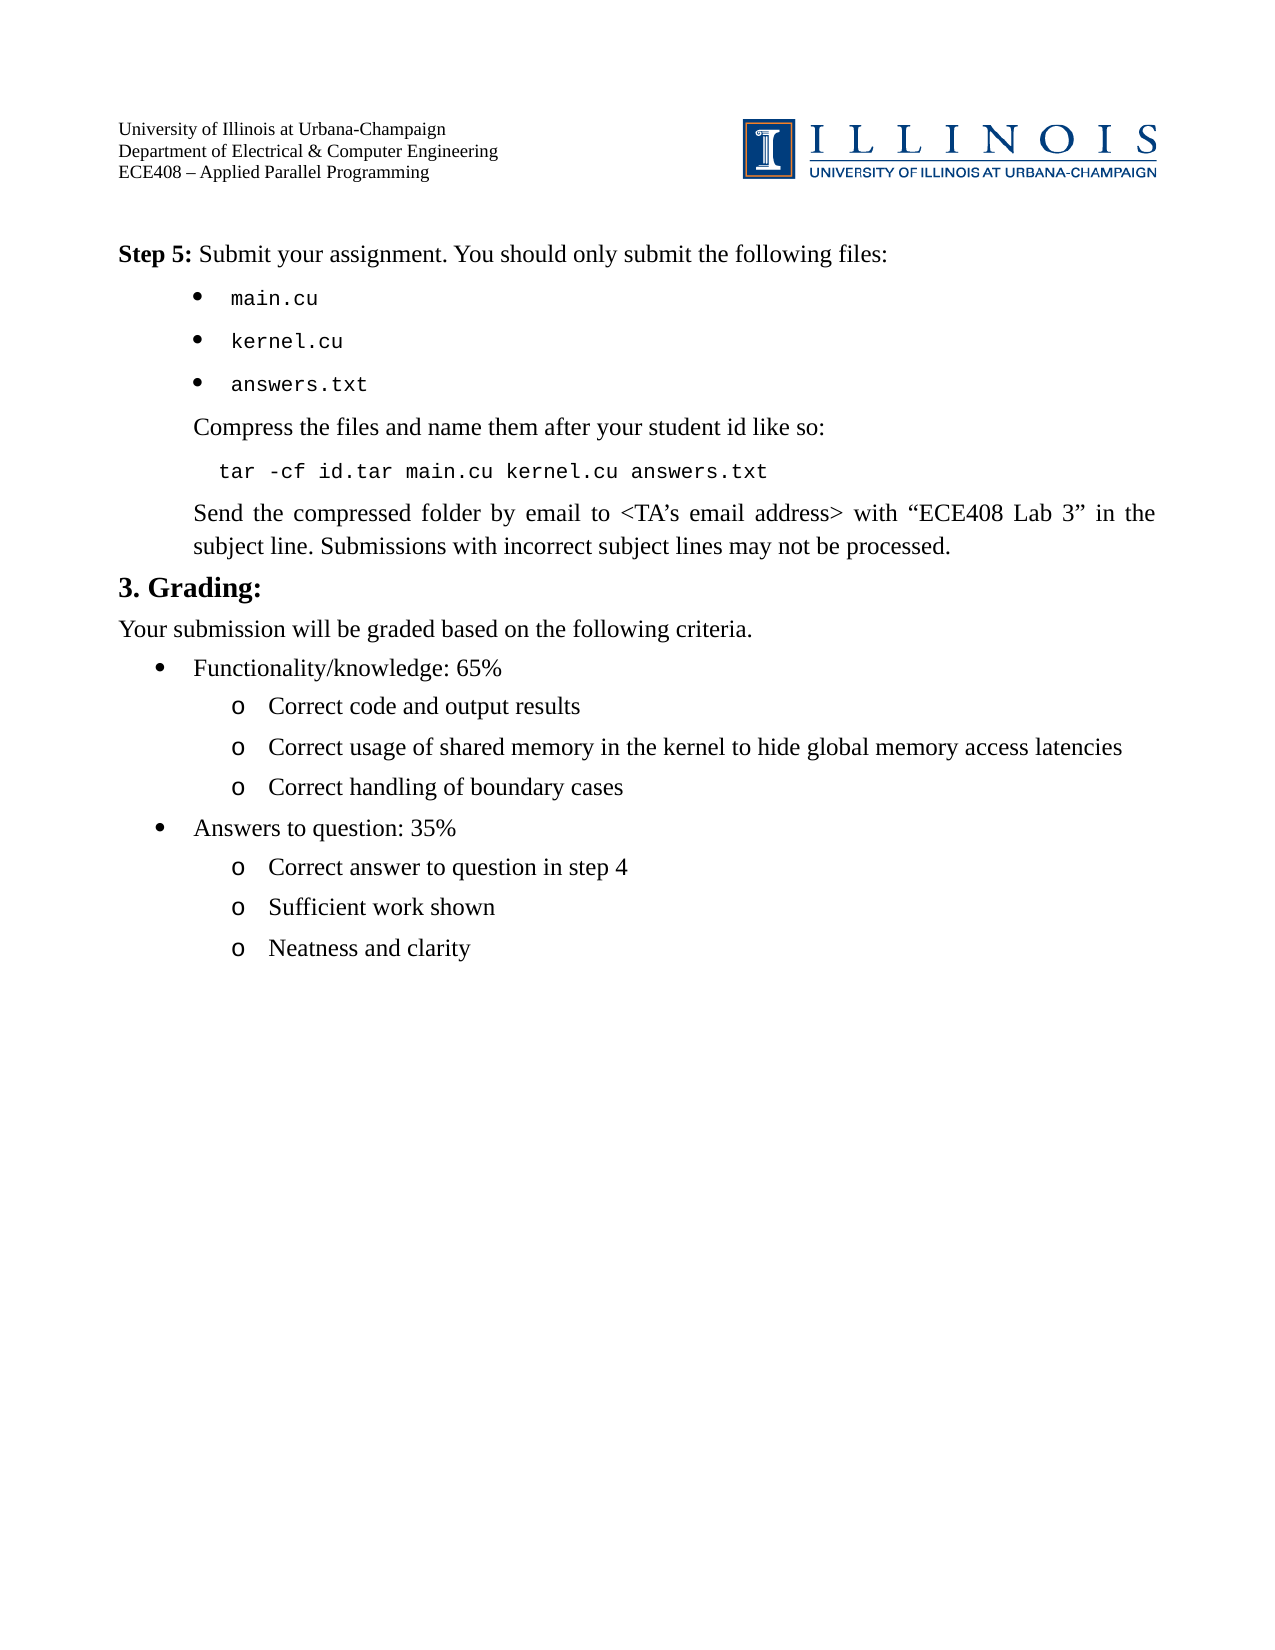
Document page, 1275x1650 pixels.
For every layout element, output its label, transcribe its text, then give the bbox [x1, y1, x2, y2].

list Correct usage of shared memory in the kernel to hide global memory access latencies [231, 732, 1157, 763]
picture [742, 118, 1157, 179]
list kernel.cu [193, 322, 1157, 355]
list Neatness and clarity [231, 933, 1157, 964]
list Correct answer to question in step 4 [231, 852, 1157, 882]
text Send the compressed folder by email to <TA’s email address> with “ECE408 Lab 3” in the subject line. Submissions with incorrect subject lines may not be processed. [193, 494, 1157, 561]
list answers.txt [193, 365, 1157, 398]
list Functionality/knowledge: 65% [156, 653, 1157, 681]
text Step 5: Submit your assignment. You should only submit the following files: [118, 236, 1157, 269]
text tar -cf id.tar main.cu kernel.cu answers.txt [193, 451, 1157, 485]
text Your submission will be graded based on the following criteria. [118, 614, 1157, 643]
list Sufficient work shown [231, 892, 1157, 923]
list Correct code and output results [231, 691, 1157, 722]
text 3. Grading: [118, 571, 1157, 604]
list main.cu [193, 279, 1157, 312]
list Answers to question: 35% [156, 813, 1157, 842]
text Compress the files and name them after your student id like so: [193, 408, 1157, 442]
list Correct handling of boundary cases [231, 772, 1157, 803]
